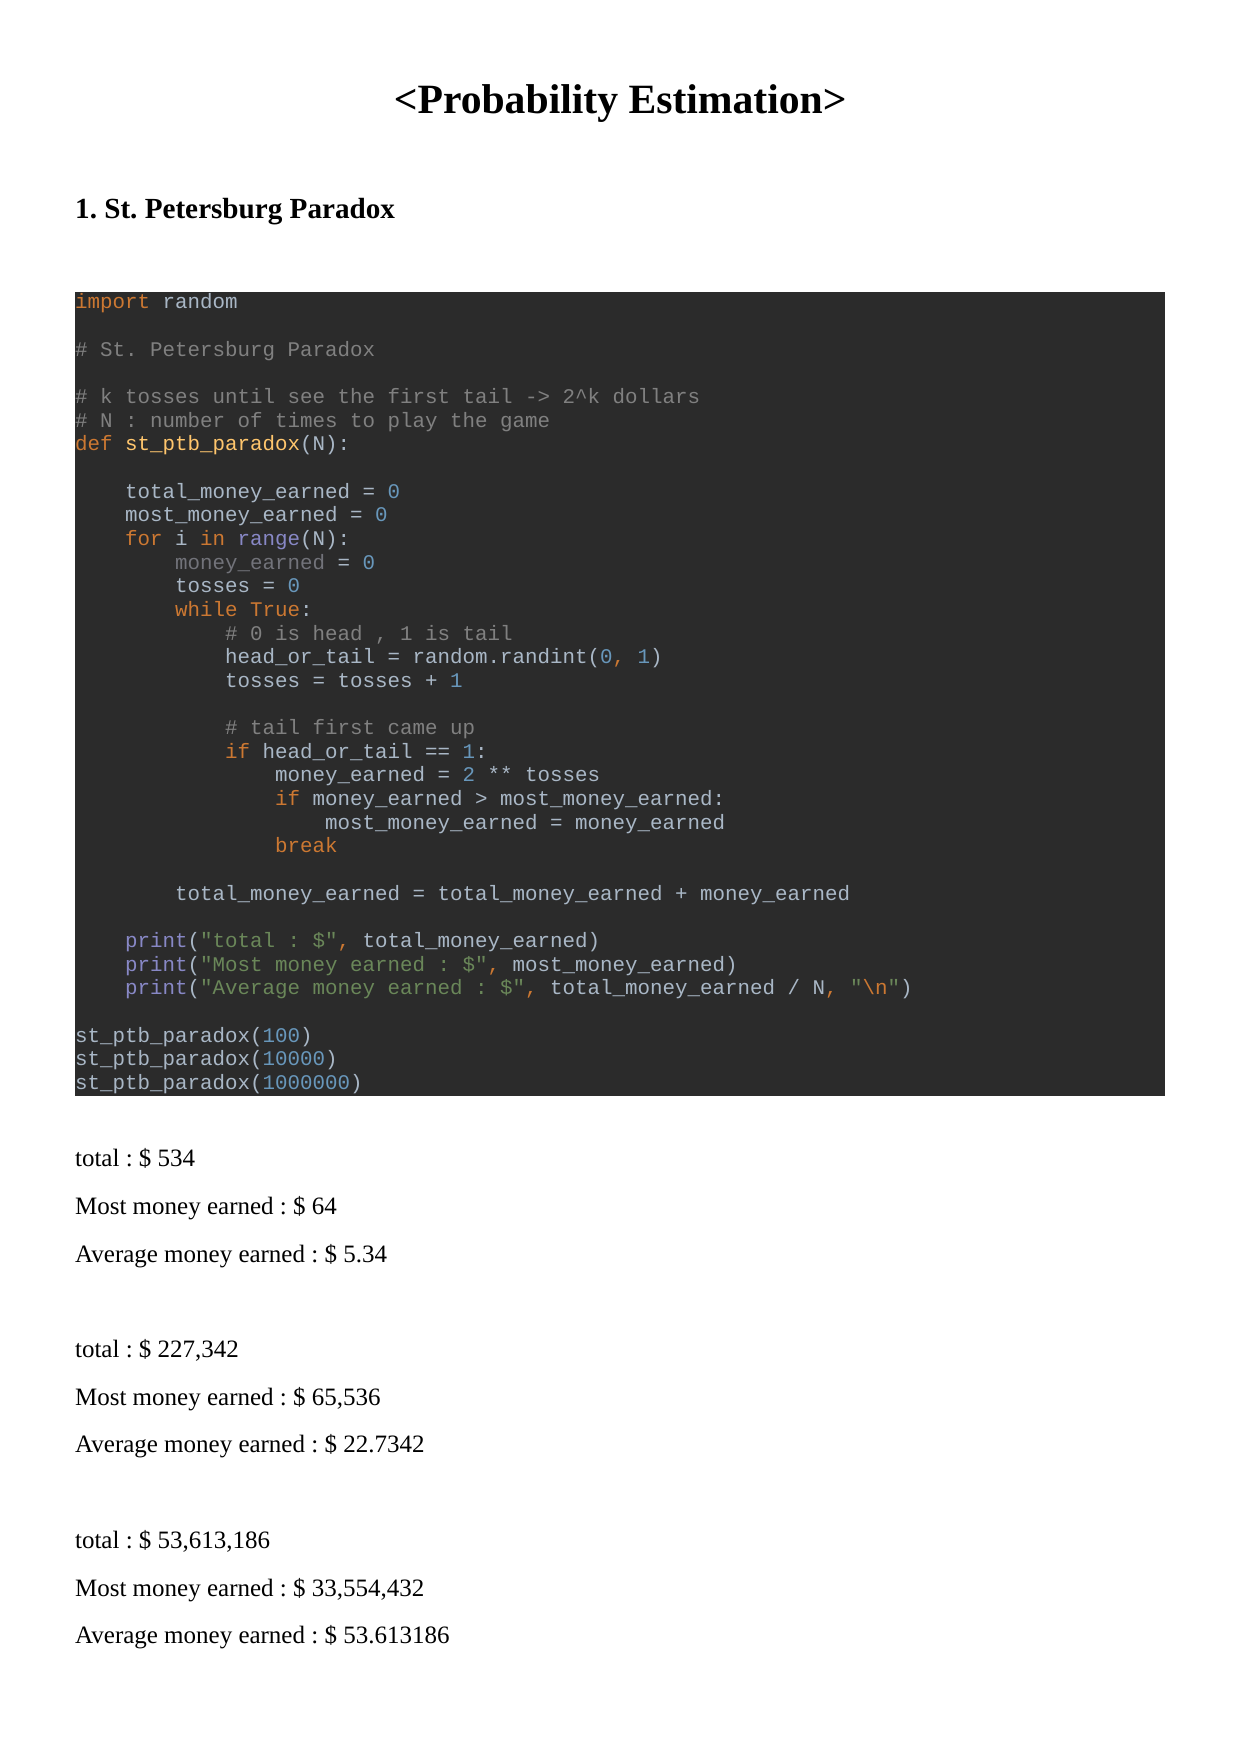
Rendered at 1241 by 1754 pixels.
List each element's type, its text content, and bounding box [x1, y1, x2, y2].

text Most money earned : $ 64 [75, 1191, 1165, 1220]
text import random # St. Petersburg Paradox # k tosses until see the first tail -> 2^k dollars # N : number of times to play the game def st_ptb_paradox(N): total_money_earned = 0 most_money_earned = 0 for i in range(N): money_earned = 0 tosses = 0 while True: # 0 is head , 1 is tail head_or_tail = random.randint(0, 1) tosses = tosses + 1 # tail first came up if head_or_tail == 1: money_earned = 2 ** tosses if money_earned > most_money_earned: most_money_earned = money_earned break total_money_earned = total_money_earned + money_earned print("total : $", total_money_earned) print("Most money earned : $", most_money_earned) print("Average money earned : $", total_money_earned / N, "\n") st_ptb_paradox(100) st_ptb_paradox(10000) st_ptb_paradox(1000000) [75, 292, 1165, 1096]
text <Probability Estimation> [75, 75, 1165, 123]
text Average money earned : $ 22.7342 [75, 1429, 1165, 1458]
text total : $ 227,342 [75, 1334, 1165, 1363]
text Average money earned : $ 53.613186 [75, 1620, 1165, 1649]
text Most money earned : $ 65,536 [75, 1382, 1165, 1411]
text Most money earned : $ 33,554,432 [75, 1573, 1165, 1601]
text Average money earned : $ 5.34 [75, 1239, 1165, 1267]
text total : $ 53,613,186 [75, 1525, 1165, 1554]
text 1. St. Petersburg Paradox [75, 191, 1165, 224]
text total : $ 534 [75, 1143, 1165, 1172]
